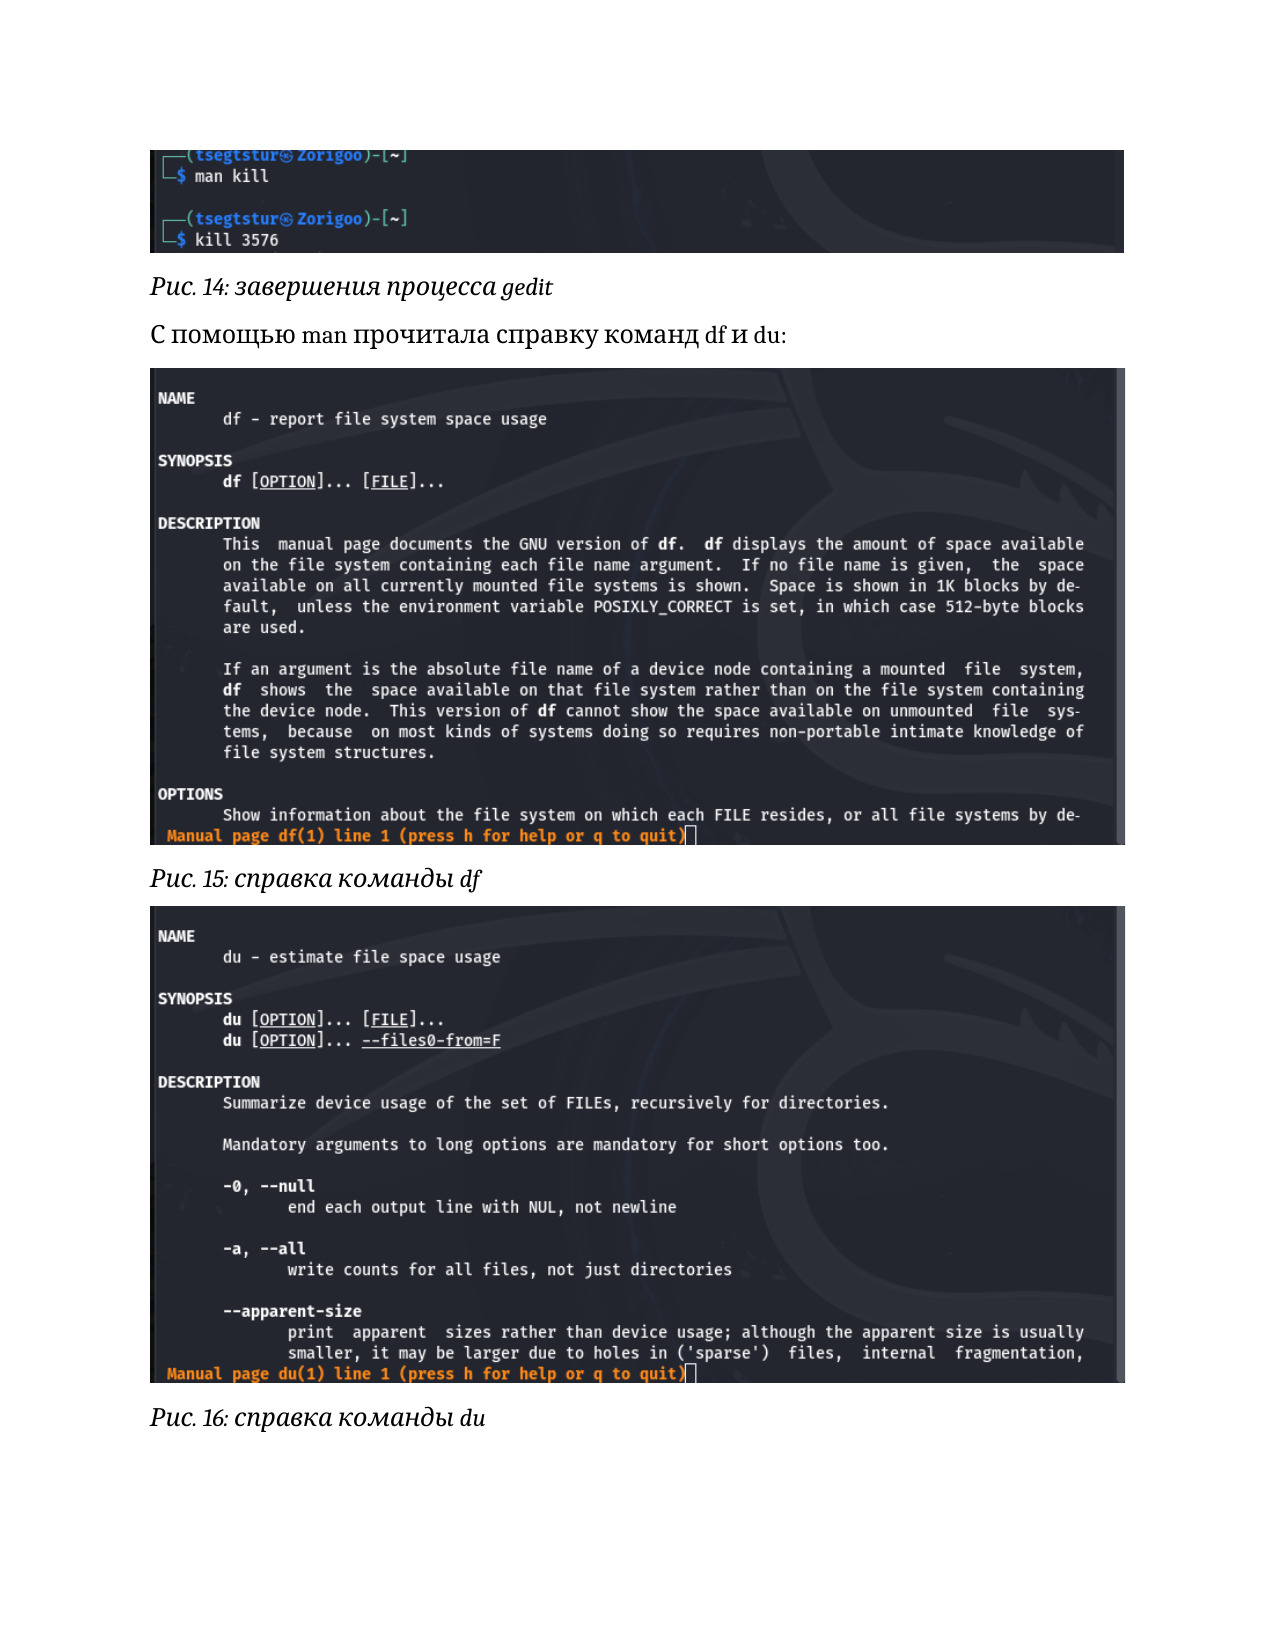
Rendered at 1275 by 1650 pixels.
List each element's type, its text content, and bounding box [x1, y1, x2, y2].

picture [150, 906, 1125, 1383]
text Рис. 14: завершения процесса gedit [150, 273, 1125, 302]
text С помощью man прочитала справку команд df и du: [150, 321, 1125, 349]
text Рис. 15: справка команды df [150, 865, 1125, 894]
text Рис. 16: справка команды du [150, 1404, 1125, 1432]
picture [150, 368, 1125, 845]
picture [150, 150, 1124, 253]
